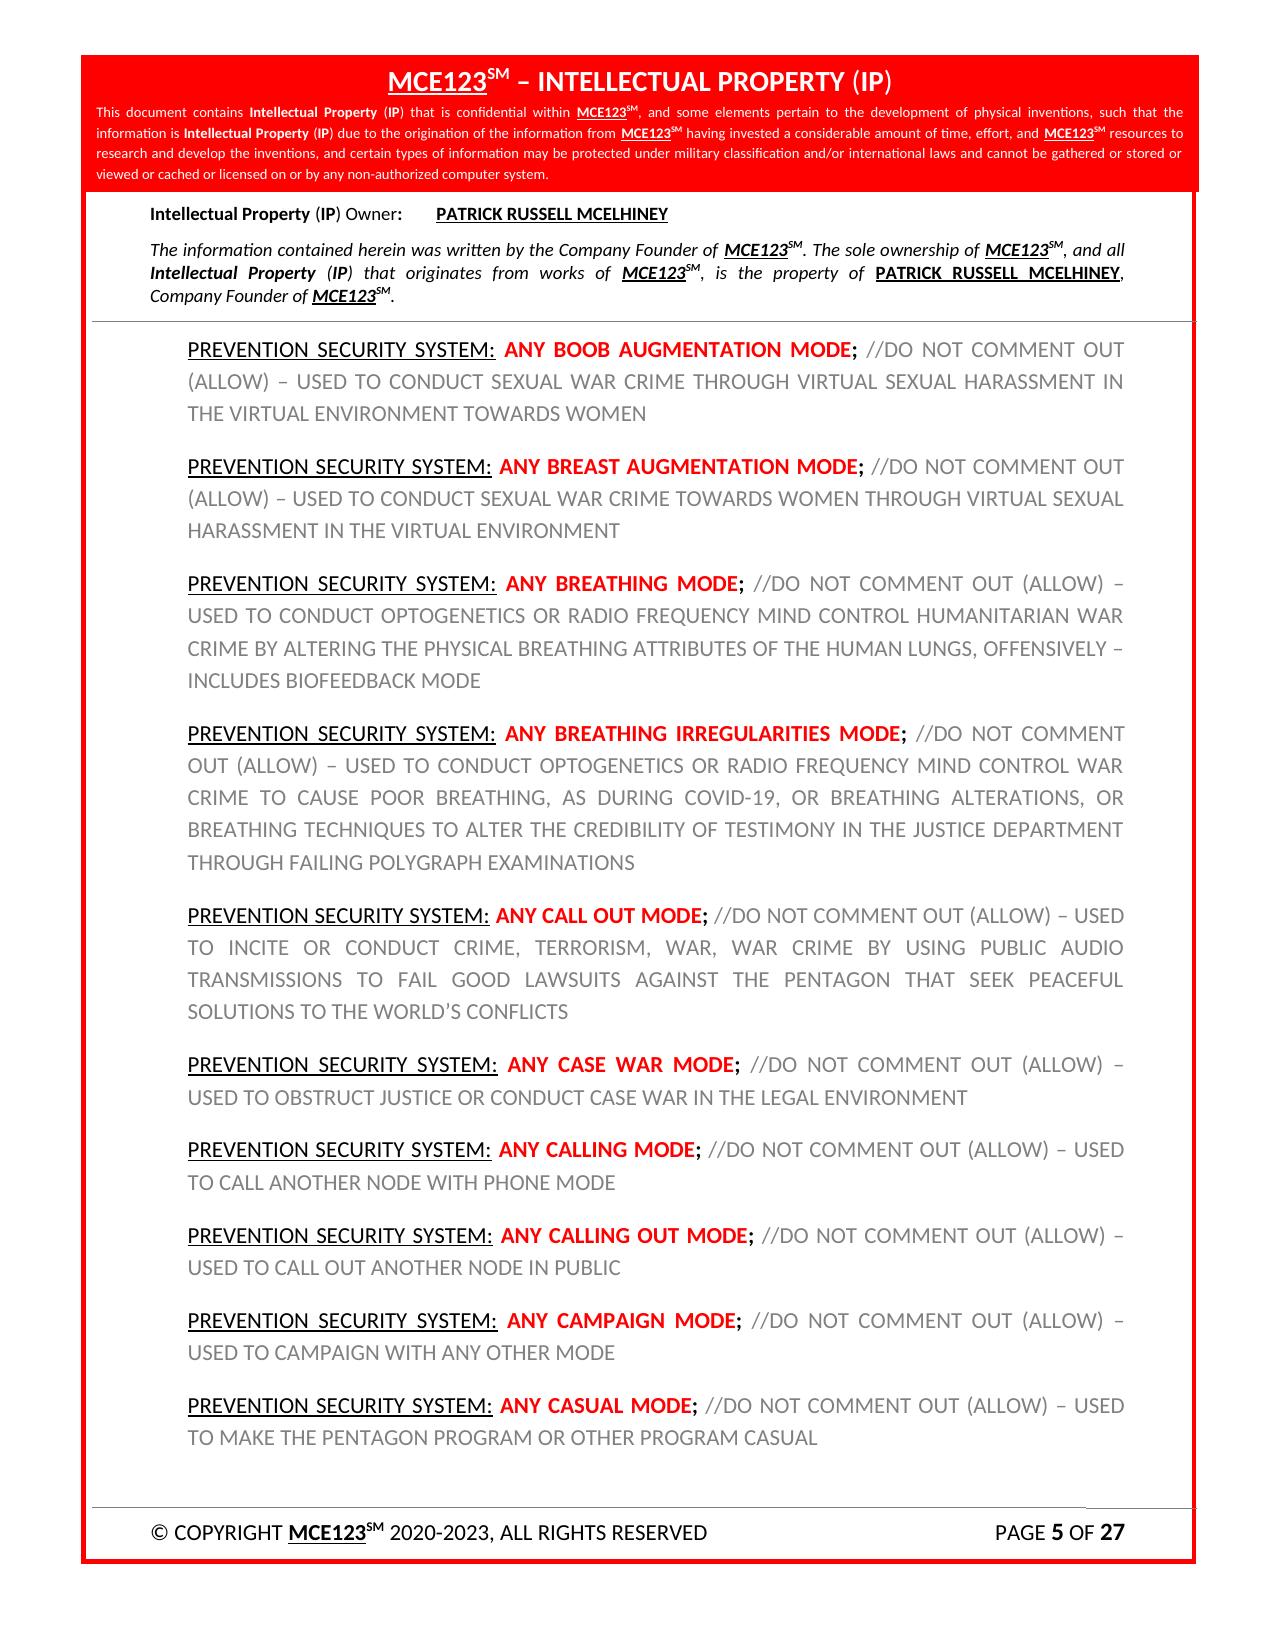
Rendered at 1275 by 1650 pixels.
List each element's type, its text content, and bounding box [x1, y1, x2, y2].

text PREVENTION SECURITY SYSTEM: ANY CALLING OUT MODE; //DO NOT COMMENT OUT (ALLOW) – USED TO CALL OUT ANOTHER NODE IN PUBLIC [187, 1221, 1125, 1281]
text PREVENTION SECURITY SYSTEM: ANY CAMPAIGN MODE; //DO NOT COMMENT OUT (ALLOW) – USED TO CAMPAIGN WITH ANY OTHER MODE [187, 1306, 1125, 1366]
text PREVENTION SECURITY SYSTEM: ANY CASE WAR MODE; //DO NOT COMMENT OUT (ALLOW) – USED TO OBSTRUCT JUSTICE OR CONDUCT CASE WAR IN THE LEGAL ENVIRONMENT [187, 1050, 1125, 1111]
text PREVENTION SECURITY SYSTEM: ANY CALLING MODE; //DO NOT COMMENT OUT (ALLOW) – USED TO CALL ANOTHER NODE WITH PHONE MODE [187, 1136, 1125, 1196]
text PREVENTION SECURITY SYSTEM: ANY BREATHING MODE; //DO NOT COMMENT OUT (ALLOW) – USED TO CONDUCT OPTOGENETICS OR RADIO FREQUENCY MIND CONTROL HUMANITARIAN WAR CRIME BY ALTERING THE PHYSICAL BREATHING ATTRIBUTES OF THE HUMAN LUNGS, OFFENSIVELY – INCLUDES BIOFEEDBACK MODE [187, 569, 1125, 694]
text PREVENTION SECURITY SYSTEM: ANY CALL OUT MODE; //DO NOT COMMENT OUT (ALLOW) – USED TO INCITE OR CONDUCT CRIME, TERRORISM, WAR, WAR CRIME BY USING PUBLIC AUDIO TRANSMISSIONS TO FAIL GOOD LAWSUITS AGAINST THE PENTAGON THAT SEEK PEACEFUL SOLUTIONS TO THE WORLD’S CONFLICTS [187, 901, 1125, 1025]
text PREVENTION SECURITY SYSTEM: ANY BREAST AUGMENTATION MODE; //DO NOT COMMENT OUT (ALLOW) – USED TO CONDUCT SEXUAL WAR CRIME TOWARDS WOMEN THROUGH VIRTUAL SEXUAL HARASSMENT IN THE VIRTUAL ENVIRONMENT [187, 452, 1125, 544]
text PREVENTION SECURITY SYSTEM: ANY BOOB AUGMENTATION MODE; //DO NOT COMMENT OUT (ALLOW) – USED TO CONDUCT SEXUAL WAR CRIME THROUGH VIRTUAL SEXUAL HARASSMENT IN THE VIRTUAL ENVIRONMENT TOWARDS WOMEN [187, 335, 1125, 427]
text PREVENTION SECURITY SYSTEM: ANY BREATHING IRREGULARITIES MODE; //DO NOT COMMENT OUT (ALLOW) – USED TO CONDUCT OPTOGENETICS OR RADIO FREQUENCY MIND CONTROL WAR CRIME TO CAUSE POOR BREATHING, AS DURING COVID-19, OR BREATHING ALTERATIONS, OR BREATHING TECHNIQUES TO ALTER THE CREDIBILITY OF TESTIMONY IN THE JUSTICE DEPARTMENT THROUGH FAILING POLYGRAPH EXAMINATIONS [187, 719, 1125, 876]
text PREVENTION SECURITY SYSTEM: ANY CASUAL MODE; //DO NOT COMMENT OUT (ALLOW) – USED TO MAKE THE PENTAGON PROGRAM OR OTHER PROGRAM CASUAL [187, 1391, 1125, 1451]
